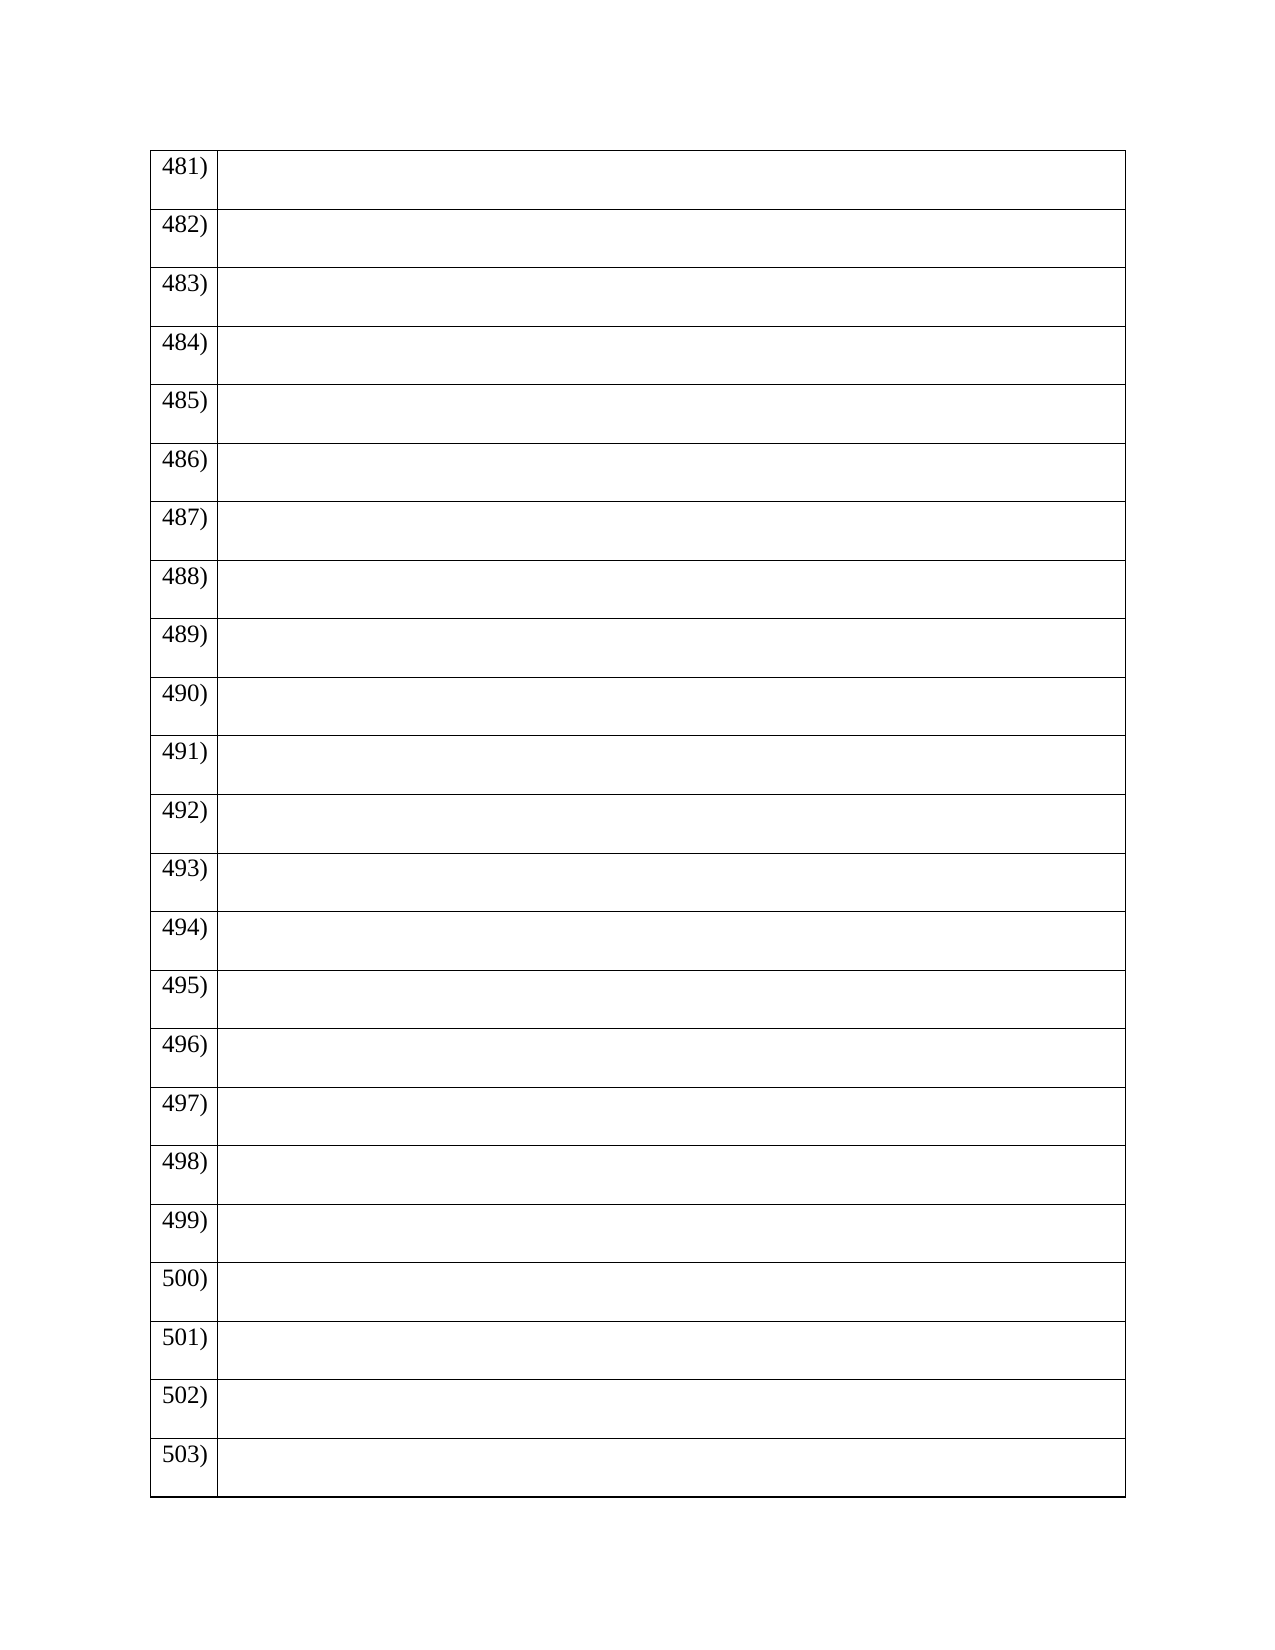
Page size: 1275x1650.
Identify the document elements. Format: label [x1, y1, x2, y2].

table_cell [151, 151, 217, 208]
table_cell [218, 1380, 1125, 1438]
table_cell [218, 1029, 1125, 1087]
table_cell [218, 619, 1125, 677]
table_cell [151, 1322, 217, 1379]
table_cell [218, 561, 1125, 618]
table_cell [151, 561, 217, 618]
table_cell [218, 210, 1125, 267]
table_cell [218, 385, 1125, 443]
table_cell [218, 1263, 1125, 1321]
table_cell [218, 1146, 1125, 1204]
table_cell [151, 1088, 217, 1145]
table_cell [151, 971, 217, 1028]
table_cell [151, 912, 217, 969]
table_cell [218, 444, 1125, 501]
table_cell [218, 1439, 1125, 1496]
table_cell [151, 1439, 217, 1496]
table_cell [151, 678, 217, 735]
table_cell [218, 151, 1125, 208]
table_cell [218, 1088, 1125, 1145]
table_cell [218, 854, 1125, 911]
table_cell [218, 736, 1125, 794]
table_cell [151, 210, 217, 267]
table_cell [151, 1146, 217, 1204]
table_cell [151, 327, 217, 384]
table_cell [151, 619, 217, 677]
table_cell [151, 502, 217, 560]
table_cell [218, 912, 1125, 969]
table_cell [218, 1322, 1125, 1379]
table_cell [151, 1205, 217, 1262]
table_cell [218, 268, 1125, 326]
table_cell [218, 971, 1125, 1028]
table_cell [151, 268, 217, 326]
table_cell [218, 327, 1125, 384]
table_cell [151, 1380, 217, 1438]
table_cell [218, 678, 1125, 735]
table_cell [151, 795, 217, 852]
table_cell [218, 795, 1125, 852]
table_cell [151, 1029, 217, 1087]
table_cell [151, 1263, 217, 1321]
table_cell [151, 385, 217, 443]
table_cell [218, 1205, 1125, 1262]
table_cell [151, 854, 217, 911]
table_cell [218, 502, 1125, 560]
table_cell [151, 736, 217, 794]
table_cell [151, 444, 217, 501]
